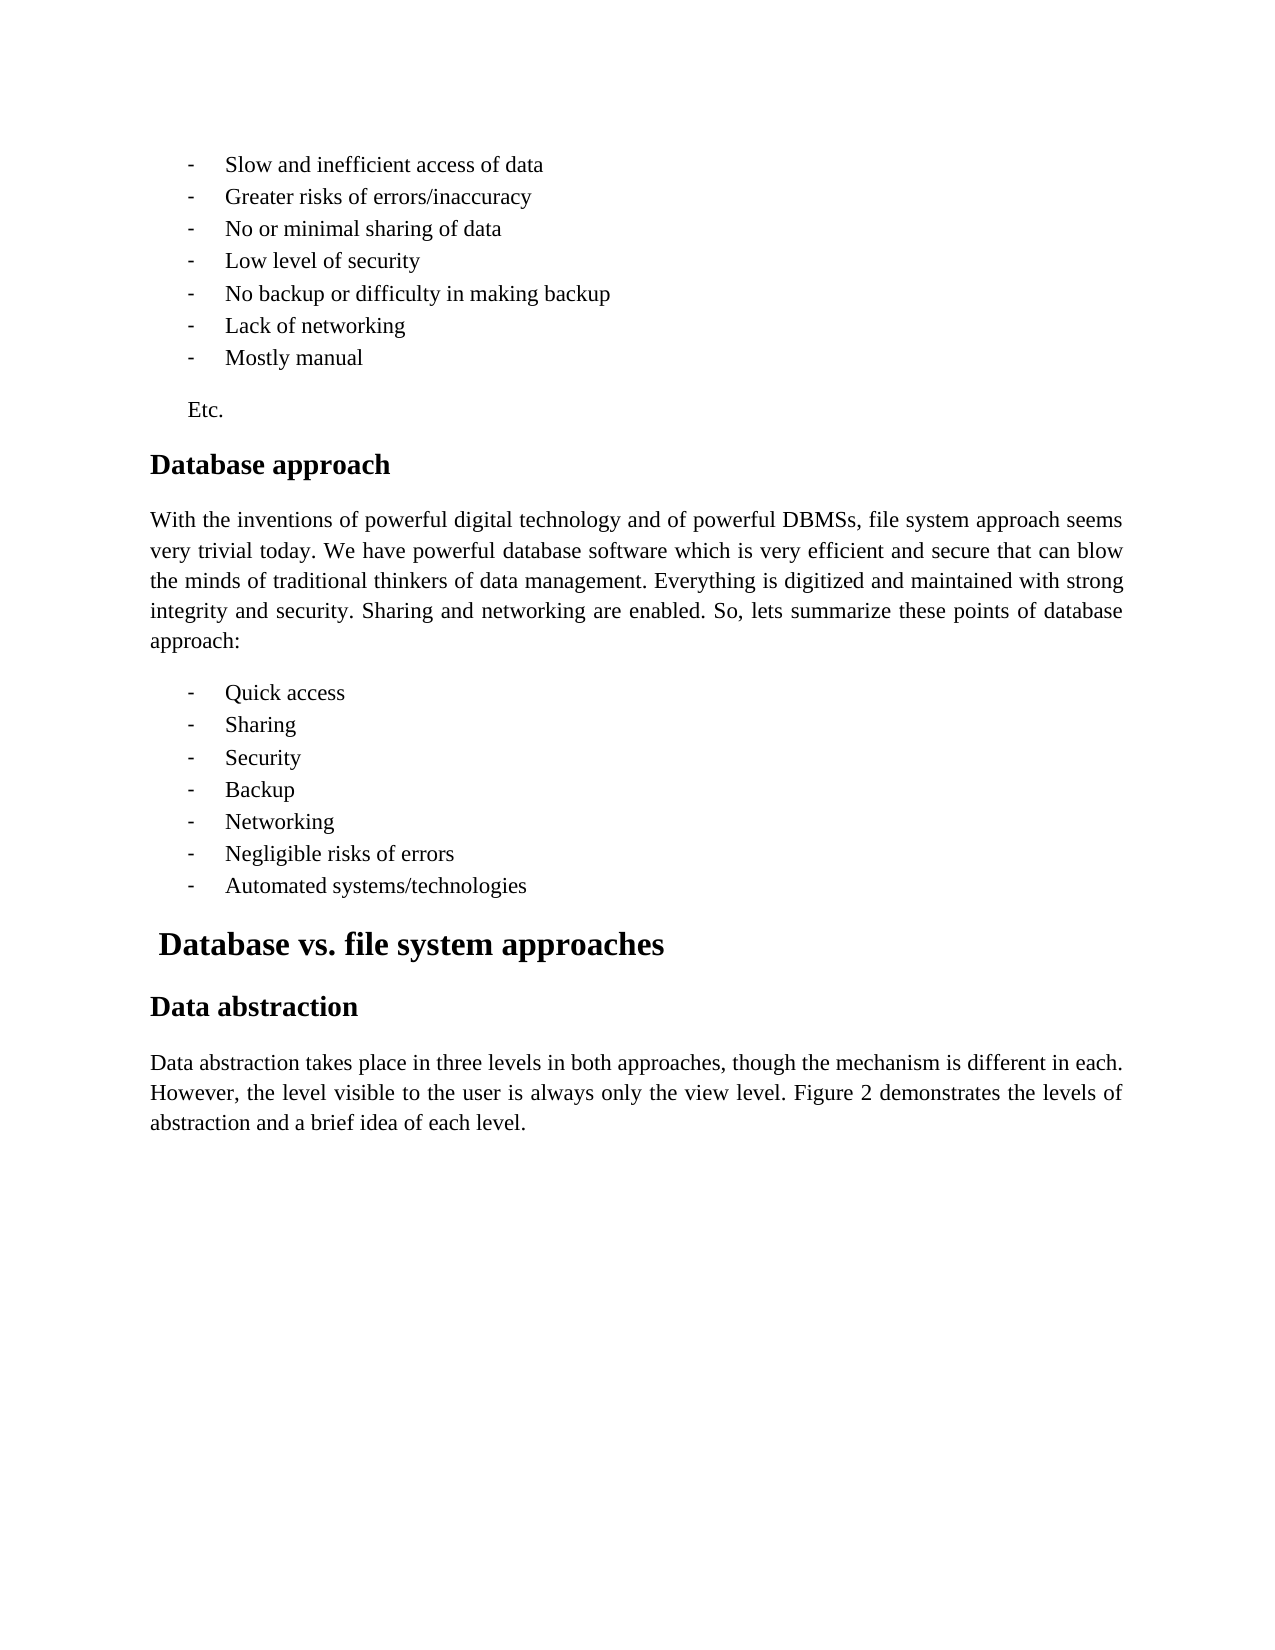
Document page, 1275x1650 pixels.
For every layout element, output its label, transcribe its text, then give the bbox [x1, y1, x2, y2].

list Negligible risks of errors [187, 839, 1125, 867]
list Slow and inefficient access of data [187, 150, 1125, 178]
list Greater risks of errors/inaccuracy [187, 182, 1125, 210]
text Data abstraction [150, 989, 1125, 1023]
list Security [187, 743, 1125, 771]
list Mostly manual [187, 343, 1125, 371]
text Database vs. file system approaches [150, 924, 1125, 963]
list No backup or difficulty in making backup [187, 279, 1125, 307]
list No or minimal sharing of data [187, 214, 1125, 242]
list Networking [187, 807, 1125, 835]
text Etc. [187, 396, 1125, 422]
list Automated systems/technologies [187, 872, 1125, 899]
list Quick access [187, 678, 1125, 706]
text Database approach [150, 447, 1125, 481]
text Data abstraction takes place in three levels in both approaches, though the mechanism is different in each. However, the level visible to the user is always only the view level. Figure 2 demonstrates the levels of abstraction and a brief idea of each level. [150, 1049, 1125, 1136]
text With the inventions of powerful digital technology and of powerful DBMSs, file system approach seems very trivial today. We have powerful database software which is very efficient and secure that can blow the minds of traditional thinkers of data management. Everything is digitized and maintained with strong integrity and security. Sharing and networking are enabled. So, lets summarize these points of database approach: [150, 507, 1125, 654]
list Lack of networking [187, 311, 1125, 339]
list Sharing [187, 711, 1125, 739]
list Backup [187, 775, 1125, 803]
list Low level of security [187, 247, 1125, 274]
